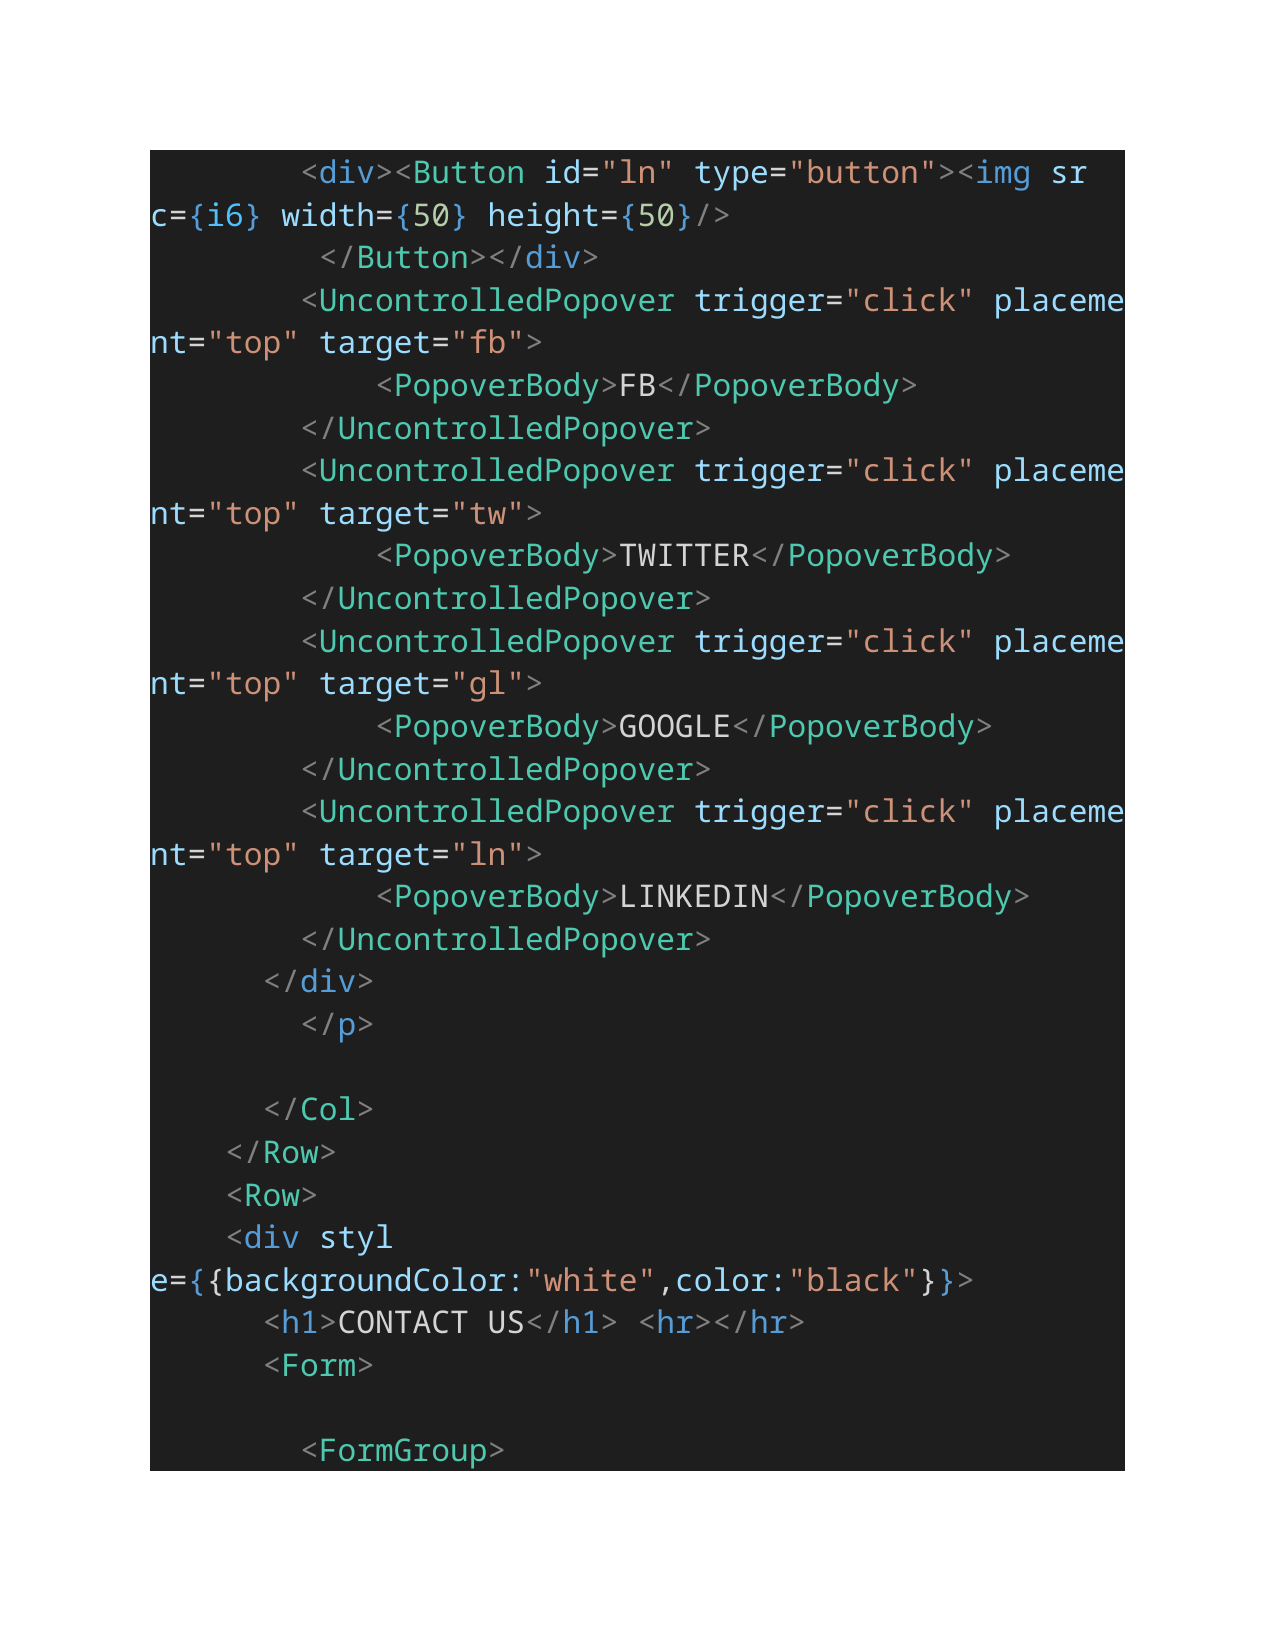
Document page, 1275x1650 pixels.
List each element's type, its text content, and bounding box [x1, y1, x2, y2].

text <UncontrolledPopover trigger="click" placement="top" target="tw"> [150, 448, 1125, 533]
text <UncontrolledPopover trigger="click" placement="top" target="gl"> [150, 619, 1125, 704]
text <h1>CONTACT US</h1> <hr></hr> [150, 1300, 1125, 1343]
text <UncontrolledPopover trigger="click" placement="top" target="ln"> [150, 789, 1125, 874]
text </UncontrolledPopover> [150, 406, 1125, 448]
text </Button></div> [150, 235, 1125, 278]
text </UncontrolledPopover> [150, 746, 1125, 789]
text </p> [150, 1002, 1125, 1045]
text <Row> [150, 1172, 1125, 1215]
text <PopoverBody>LINKEDIN</PopoverBody> [150, 874, 1125, 917]
text </div> [150, 959, 1125, 1002]
text <PopoverBody>FB</PopoverBody> [150, 363, 1125, 406]
text </Row> [150, 1130, 1125, 1172]
text <Form> [150, 1343, 1125, 1386]
text <UncontrolledPopover trigger="click" placement="top" target="fb"> [150, 278, 1125, 363]
text <div><Button id="ln" type="button"><img src={i6} width={50} height={50}/> [150, 150, 1125, 235]
text </UncontrolledPopover> [150, 917, 1125, 959]
text </Col> [150, 1087, 1125, 1130]
text <PopoverBody>TWITTER</PopoverBody> [150, 533, 1125, 576]
text <div style={{backgroundColor:"white",color:"black"}}> [150, 1215, 1125, 1300]
text </UncontrolledPopover> [150, 576, 1125, 619]
text <PopoverBody>GOOGLE</PopoverBody> [150, 704, 1125, 746]
text <FormGroup> [150, 1428, 1125, 1471]
